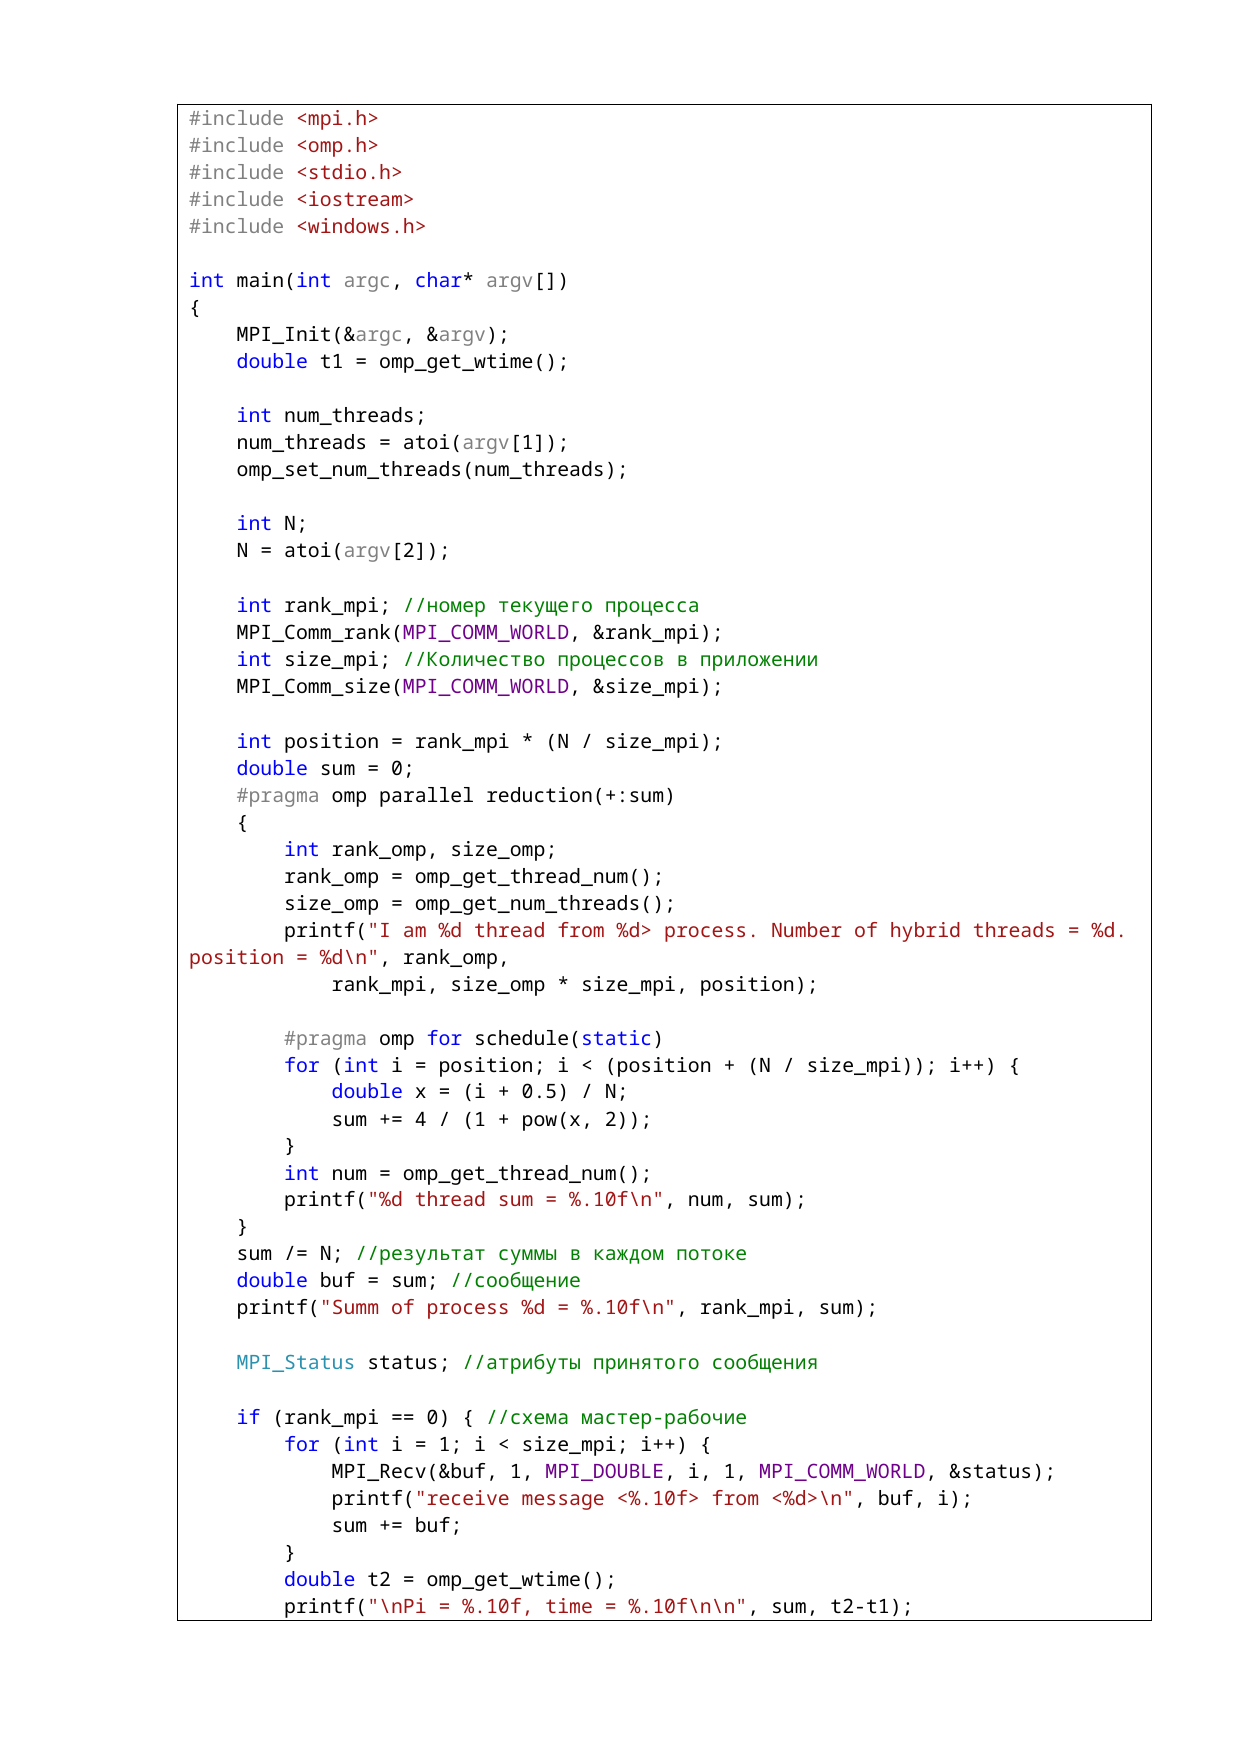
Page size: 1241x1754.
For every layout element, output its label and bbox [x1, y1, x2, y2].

table_header [178, 105, 1151, 1619]
